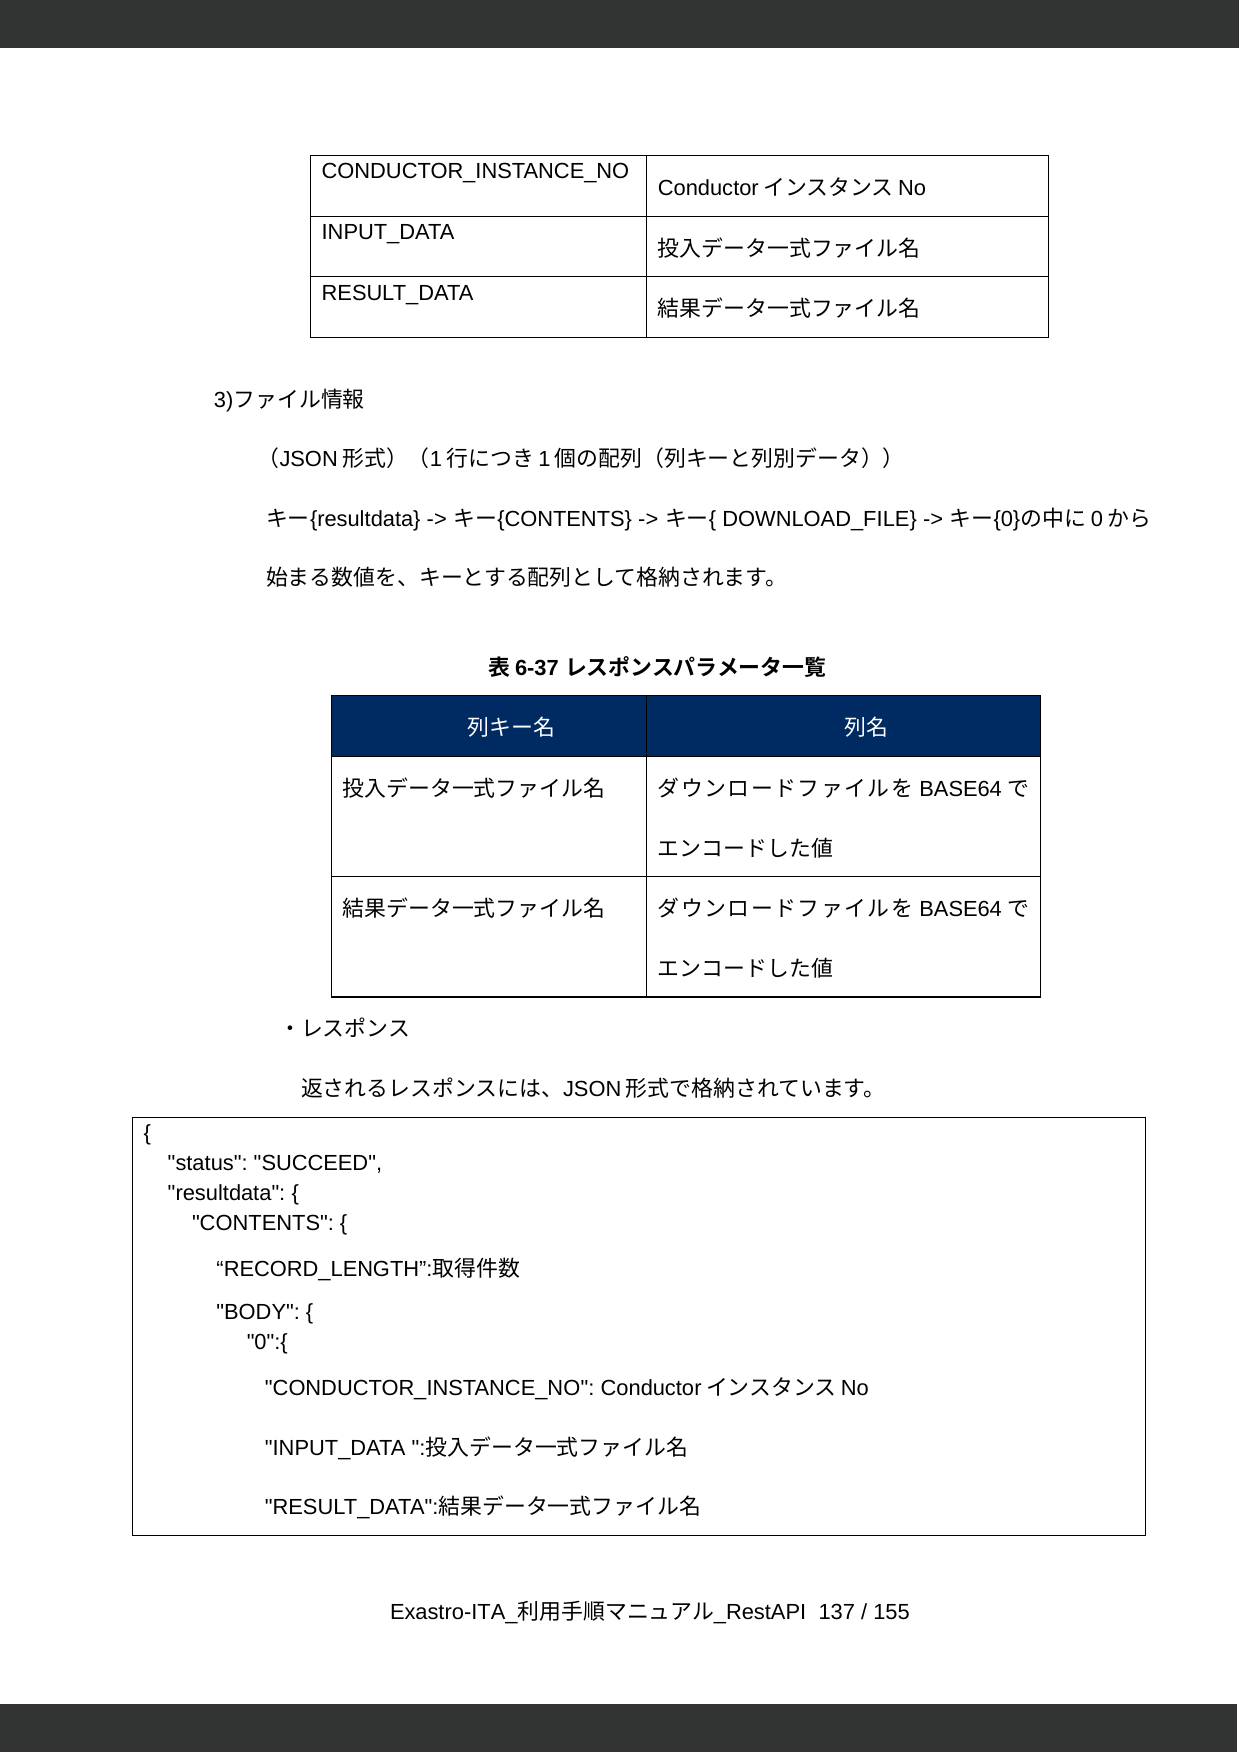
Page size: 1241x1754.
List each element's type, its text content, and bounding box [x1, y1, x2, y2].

text キー{resultdata} -> キー{CONTENTS} -> キー{ DOWNLOAD_FILE} -> キー{0}の中に0から始まる数値を、キーとする配列として格納されます。 [266, 487, 1152, 606]
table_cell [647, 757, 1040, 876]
picture [0, 1704, 1237, 1752]
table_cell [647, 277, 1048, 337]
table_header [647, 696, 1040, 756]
text 返されるレスポンスには、JSON形式で格納されています。 [301, 1057, 1152, 1117]
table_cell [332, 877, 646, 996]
text 表 6-37 レスポンスパラメータ一覧 [162, 636, 1152, 695]
text （JSON形式）（1行につき1個の配列（列キーと列別データ）） [192, 427, 1152, 487]
text 3)ファイル情報 [192, 368, 1152, 427]
picture [0, 0, 1239, 48]
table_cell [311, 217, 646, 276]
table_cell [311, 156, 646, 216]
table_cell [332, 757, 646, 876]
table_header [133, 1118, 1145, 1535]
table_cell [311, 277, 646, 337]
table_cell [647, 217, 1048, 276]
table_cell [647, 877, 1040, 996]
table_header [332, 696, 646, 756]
text ・レスポンス [191, 997, 1152, 1057]
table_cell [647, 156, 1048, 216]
